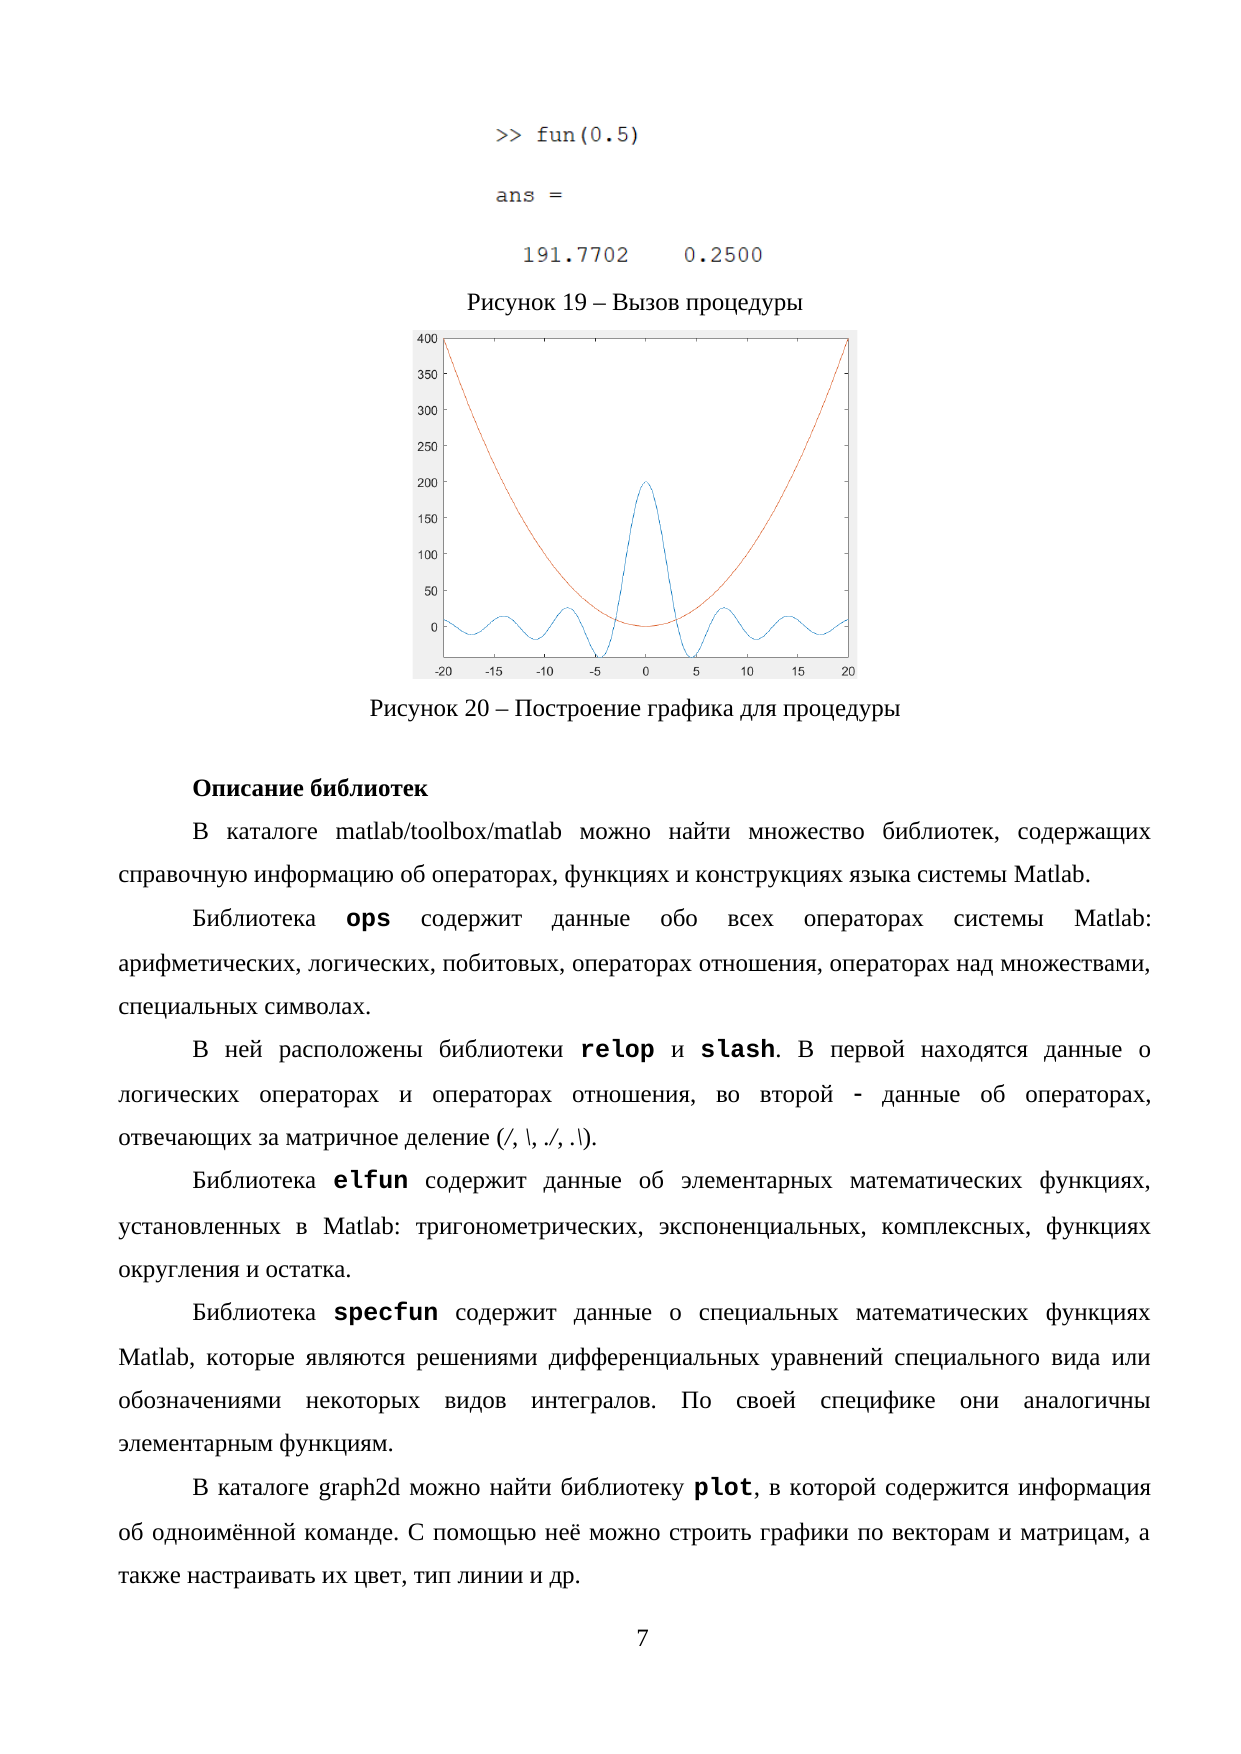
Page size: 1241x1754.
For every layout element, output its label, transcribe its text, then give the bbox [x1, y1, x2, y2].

text В ней расположены библиотеки relop и slash. В первой находятся данные о логических операторах и операторах отношения, во второй данные об операторах, отвечающих за матричное деление (/, \, ./, .\). [118, 1034, 1152, 1151]
text Рисунок 20 – Построение графика для процедуры [118, 693, 1152, 721]
picture [412, 330, 858, 679]
text Библиотека ops содержит данные обо всех операторах системы Matlab: арифметических, логических, побитовых, операторах отношения, операторах над множествами, специальных символах. [118, 903, 1152, 1020]
text Описание библиотек [118, 773, 1152, 802]
picture [492, 118, 778, 273]
text Рисунок 19 – Вызов процедуры [118, 287, 1152, 316]
text В каталоге graph2d можно найти библиотеку plot, в которой содержится информация об одноимённой команде. С помощью неё можно строить графики по векторам и матрицам, а также настраивать их цвет, тип линии и др. [118, 1472, 1152, 1589]
text В каталоге matlab/toolbox/matlab можно найти множество библиотек, содержащих справочную информацию об операторах, функциях и конструкциях языка системы Matlab. [118, 816, 1152, 888]
text Библиотека elfun содержит данные об элементарных математических функциях, установленных в Matlab: тригонометрических, экспоненциальных, комплексных, функциях округления и остатка. [118, 1166, 1152, 1283]
text Библиотека specfun содержит данные о специальных математических функциях Matlab, которые являются решениями дифференциальных уравнений специального вида или обозначениями некоторых видов интегралов. По своей специфике они аналогичны элементарным функциям. [118, 1297, 1152, 1457]
